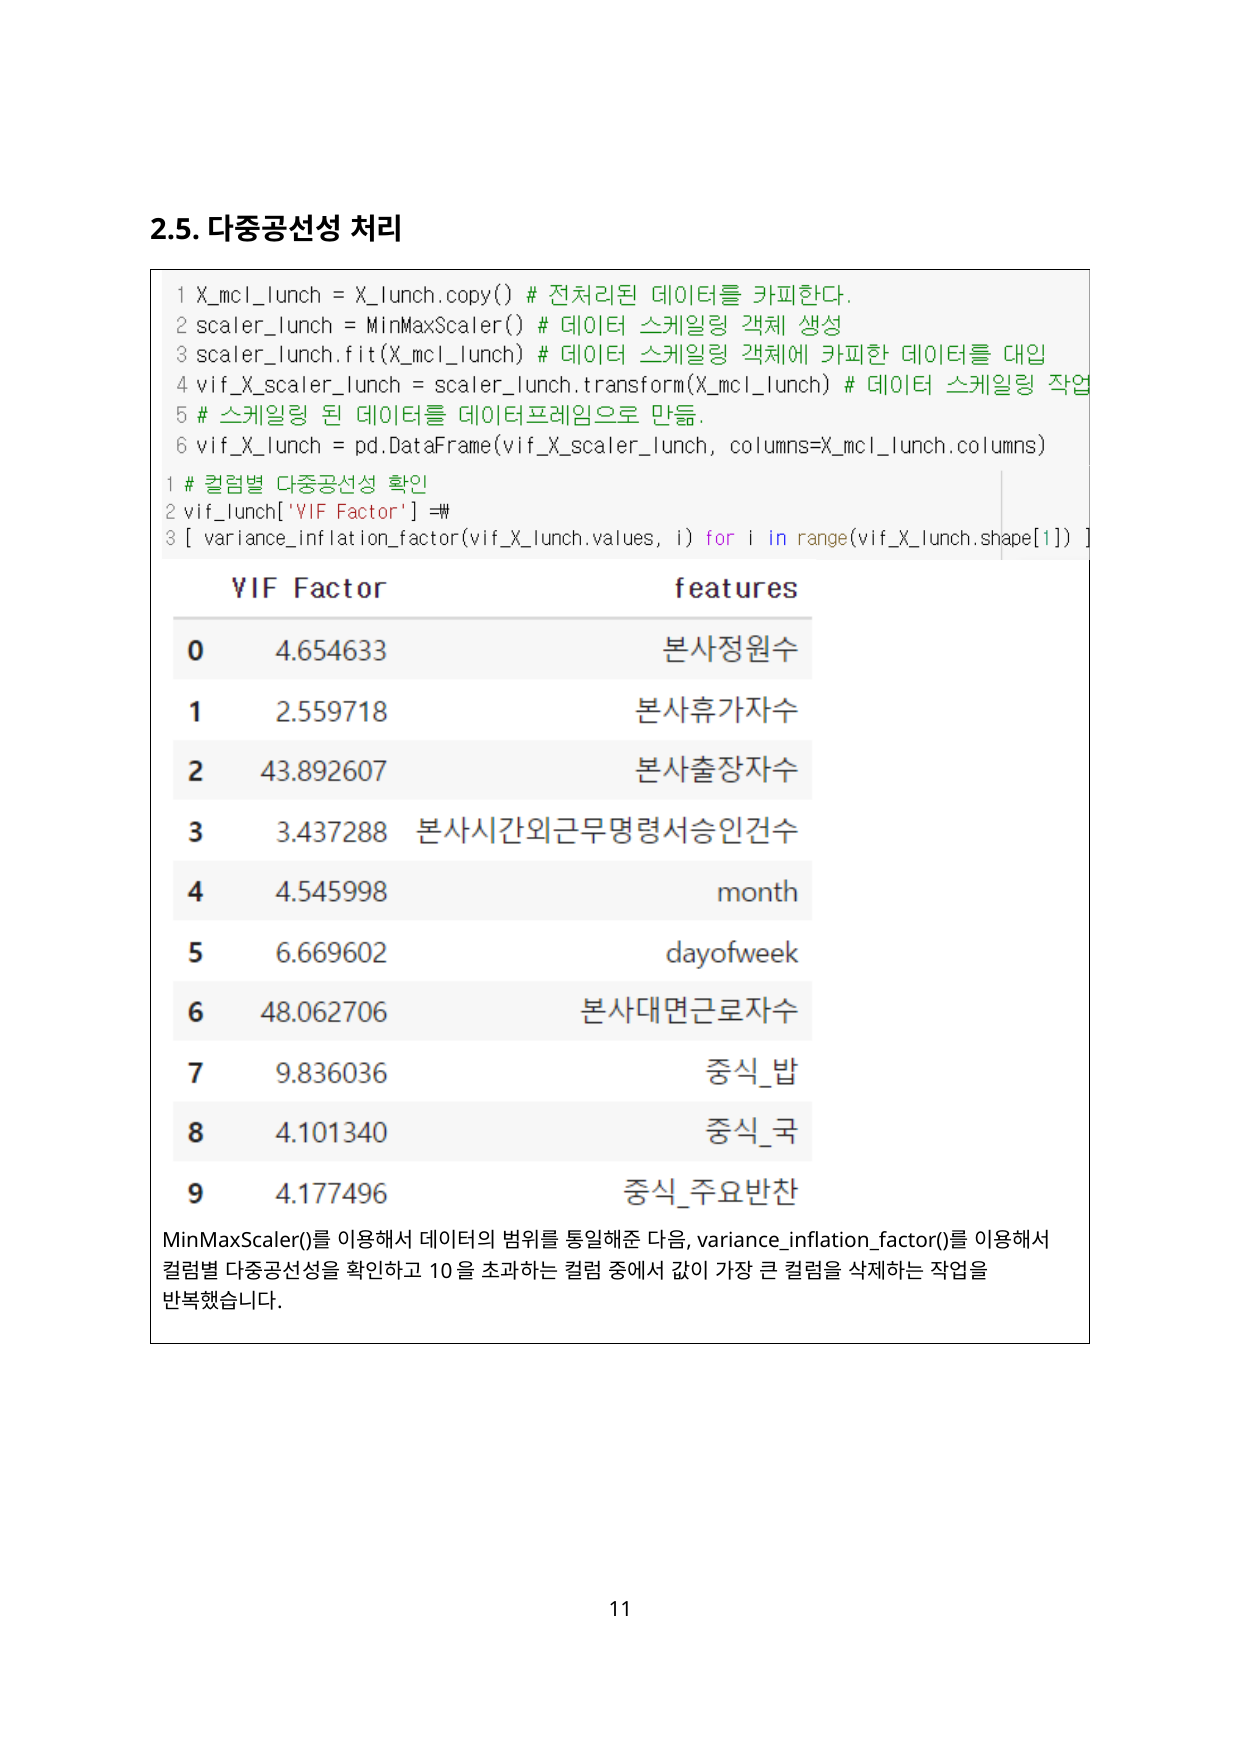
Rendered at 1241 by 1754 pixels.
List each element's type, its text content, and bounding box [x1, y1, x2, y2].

text 2.5. 다중공선성 처리 [150, 206, 1090, 248]
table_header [151, 270, 1089, 1343]
picture [161, 270, 1090, 1224]
